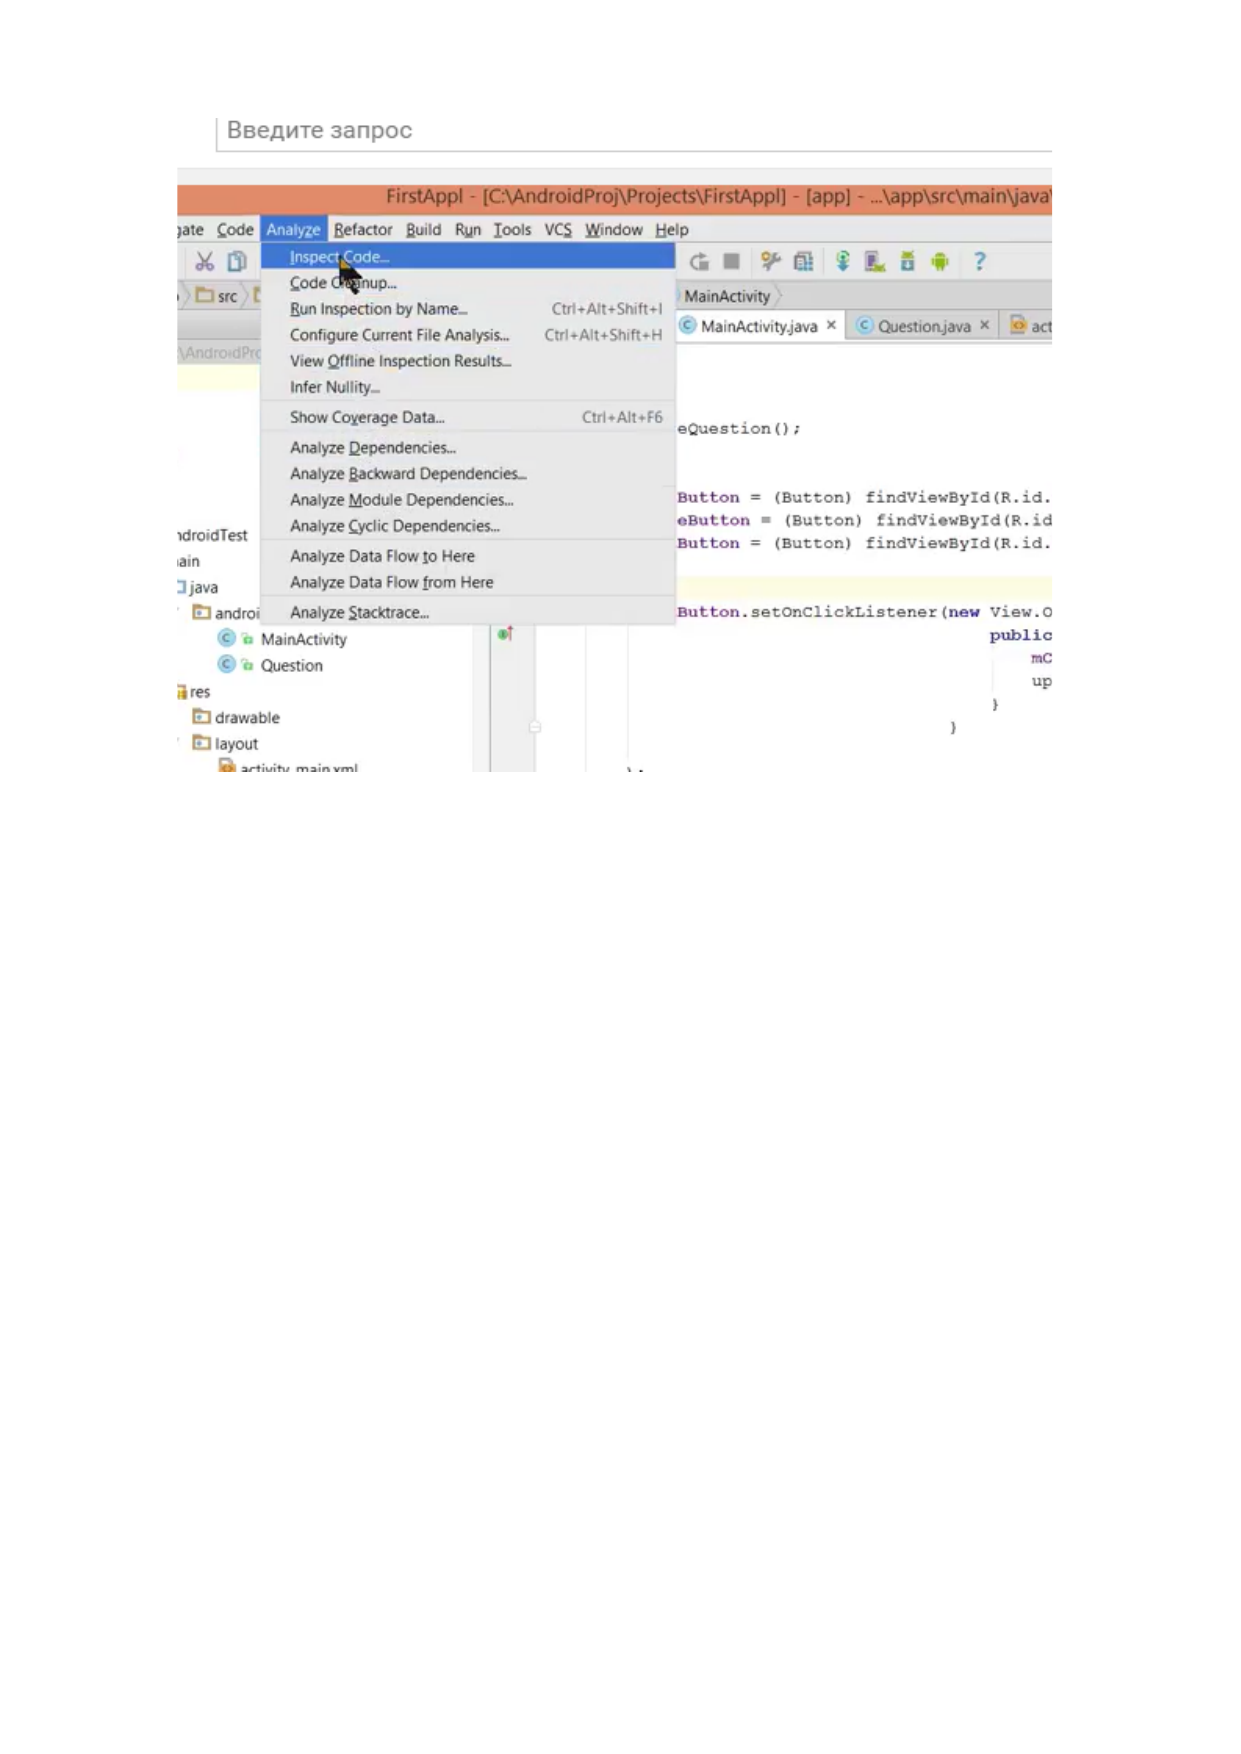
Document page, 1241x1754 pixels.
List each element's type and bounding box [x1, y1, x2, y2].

picture [177, 118, 1053, 772]
